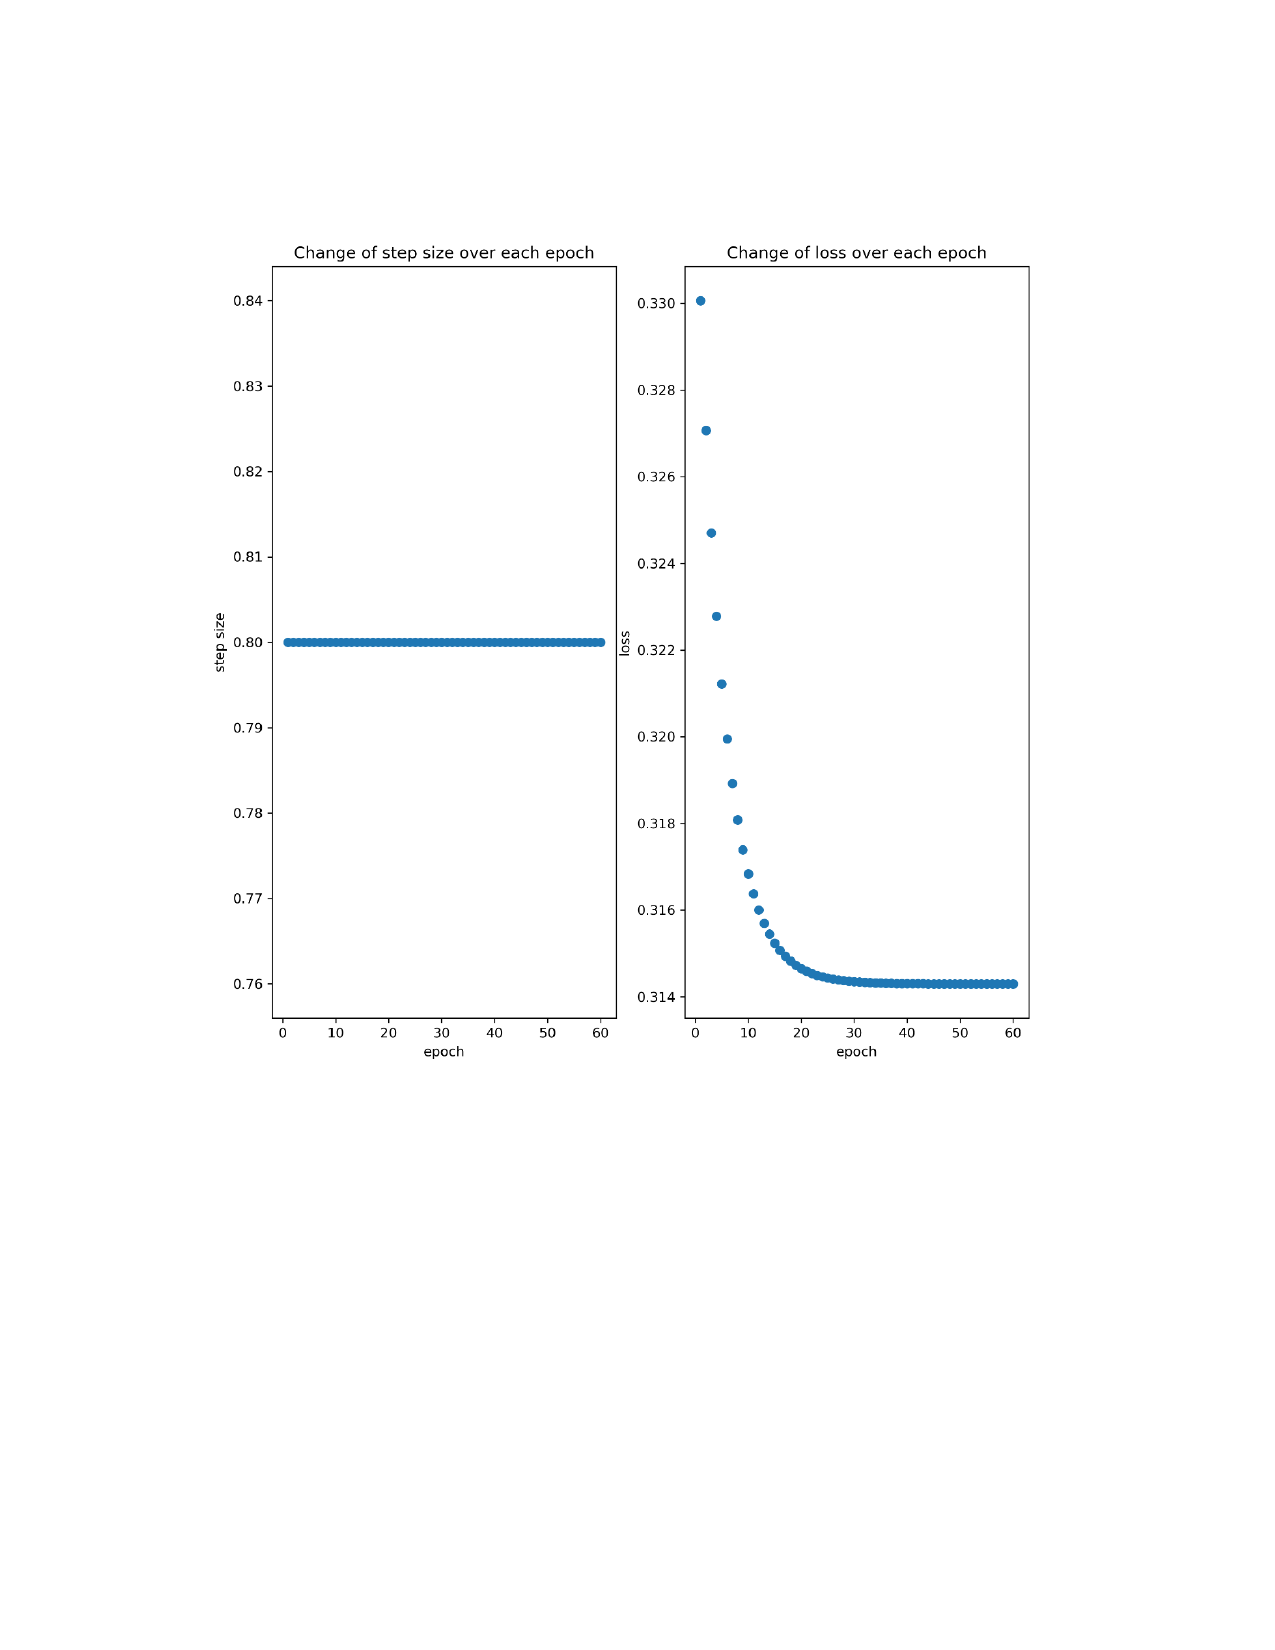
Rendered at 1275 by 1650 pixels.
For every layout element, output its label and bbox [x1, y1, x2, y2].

picture [150, 150, 1125, 1125]
